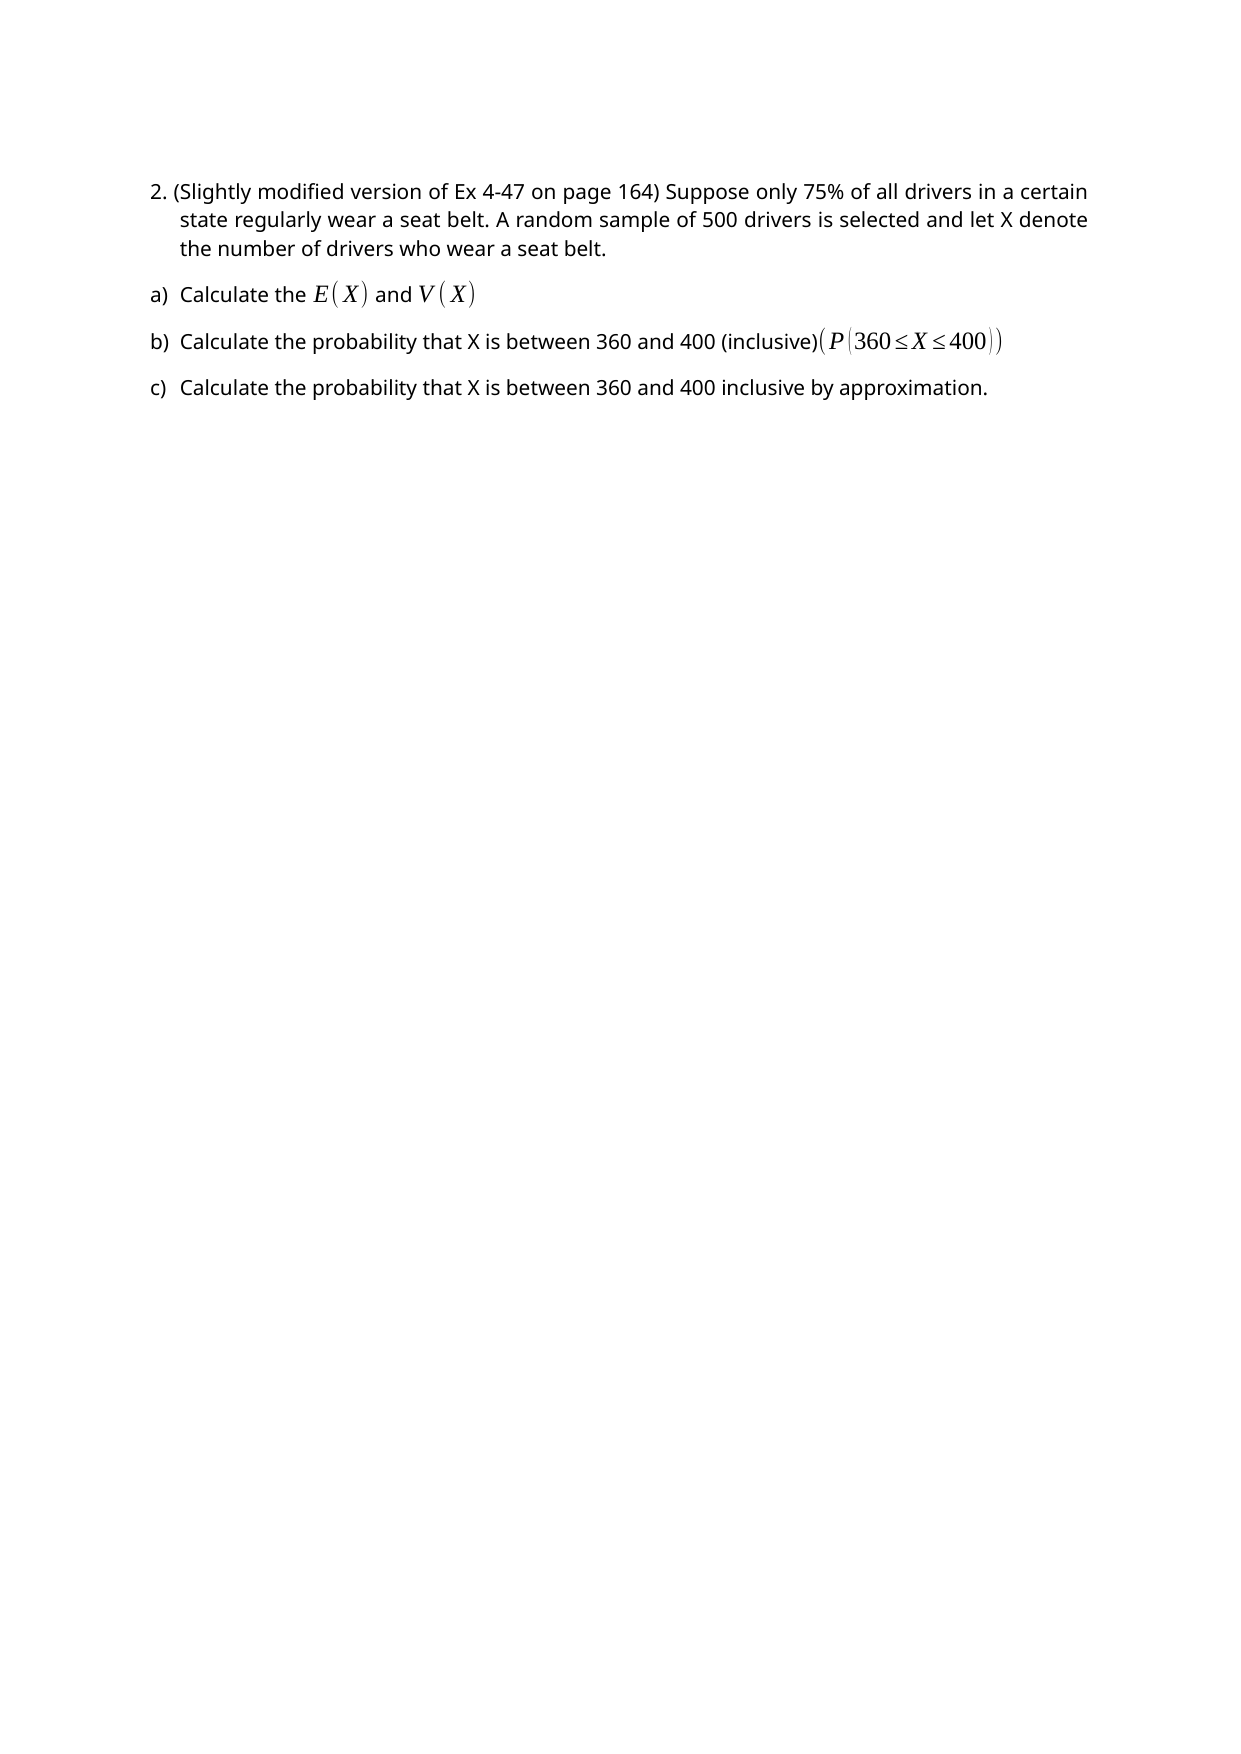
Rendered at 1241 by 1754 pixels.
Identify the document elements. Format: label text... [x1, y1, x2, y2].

list Calculate the probability that X is between 360 and 400 (inclusive) [150, 326, 1090, 357]
list Calculate the probability that X is between 360 and 400 inclusive by approximation. [150, 373, 1090, 402]
list Calculate the and [150, 279, 1090, 309]
text 2. (Slightly modified version of Ex 4-47 on page 164) Suppose only 75% of all drivers in a certain state regularly wear a seat belt. A random sample of 500 drivers is selected and let X denote the number of drivers who wear a seat belt. [150, 177, 1090, 262]
